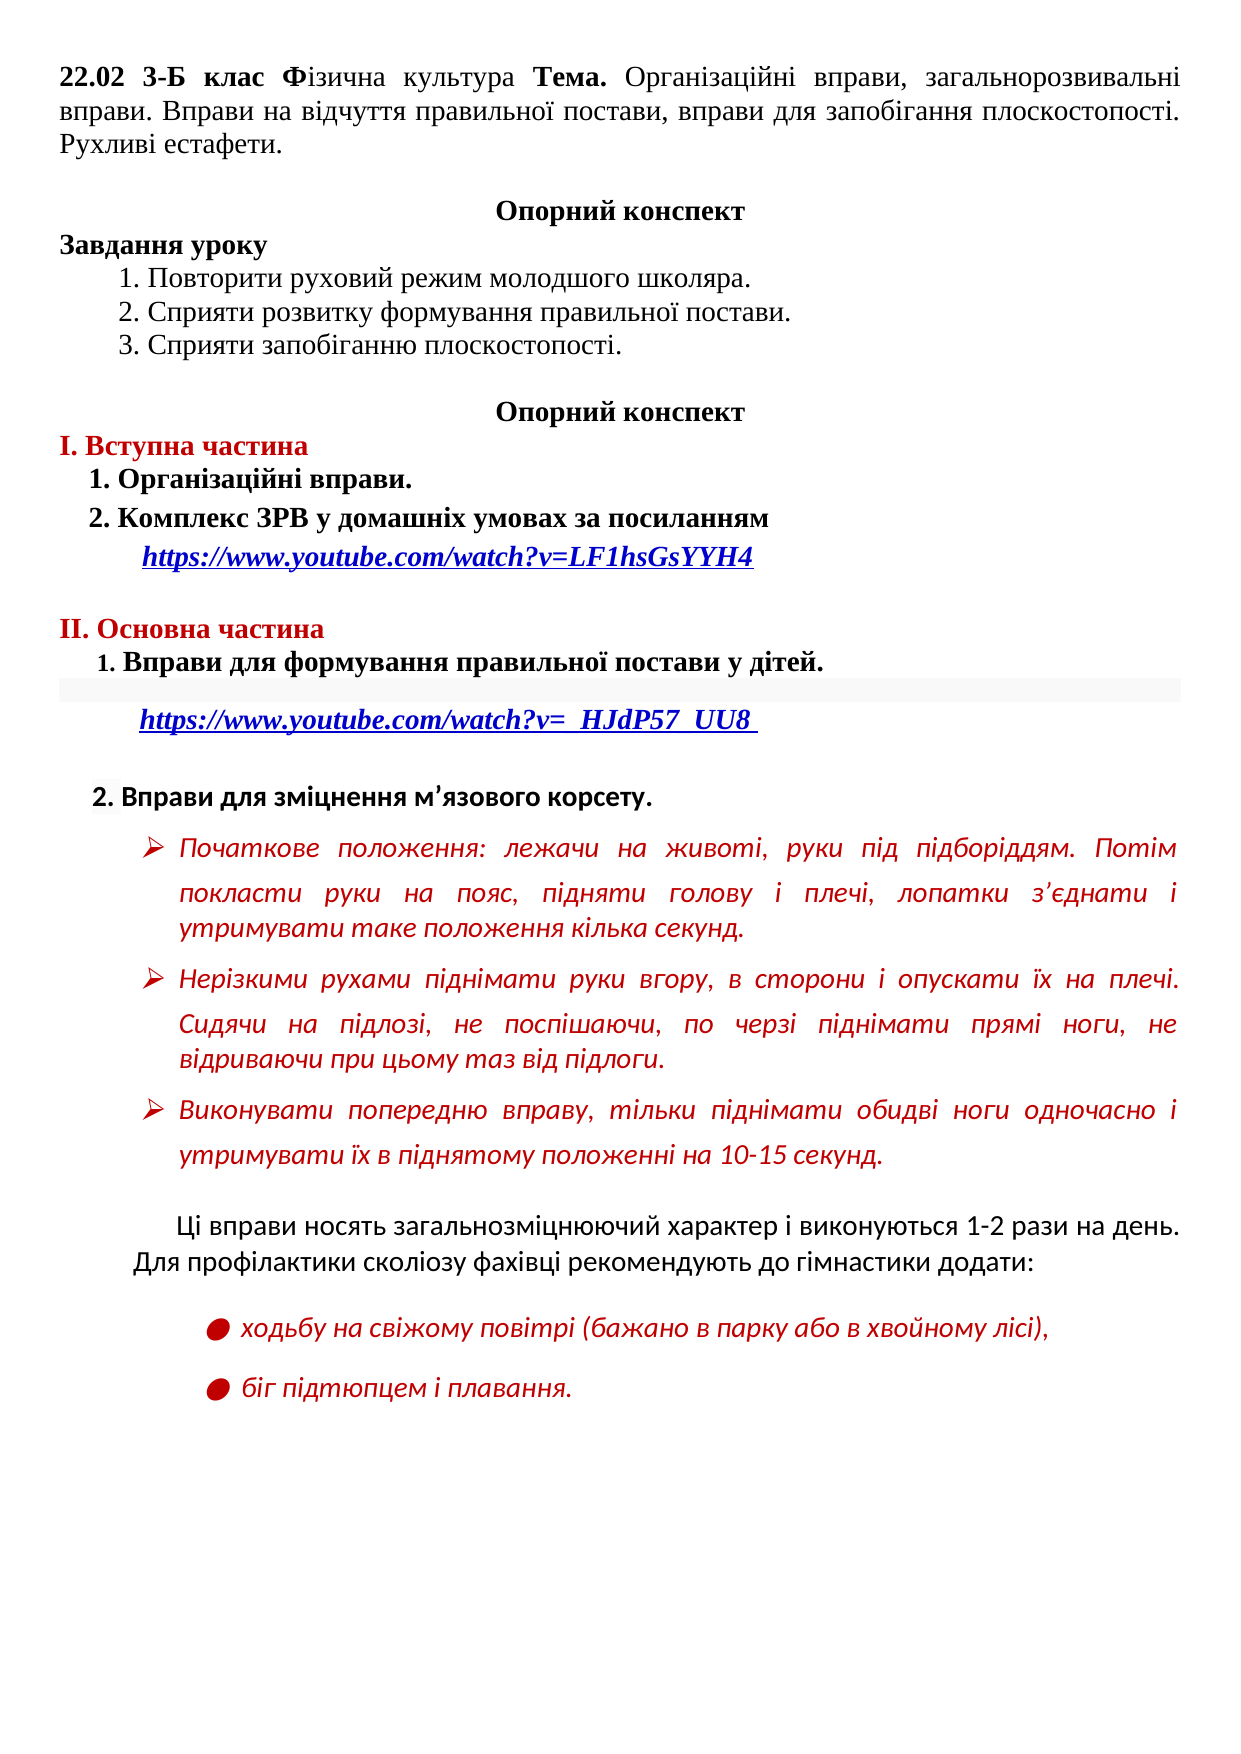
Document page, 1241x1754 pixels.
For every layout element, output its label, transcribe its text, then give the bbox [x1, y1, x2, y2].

text 2. Комплекс ЗРВ у домашніх умовах за посиланням [59, 500, 1181, 534]
text І. Вступна частина [59, 428, 1181, 462]
text Опорний конспект [59, 394, 1181, 428]
text https://www.youtube.com/watch?v=_HJdP57_UU8 [59, 702, 1181, 735]
text 1. Організаційні вправи. [59, 462, 1181, 495]
list Нерізкими рухами піднімати руки вгору, в сторони і опускати їх на плечі. Сидячи на підлозі, не поспішаючи, по черзі піднімати прямі ноги, не відриваючи при цьому таз від підлоги. [141, 945, 1181, 1076]
text 3. Сприяти запобіганню плоскостопості. [118, 327, 1181, 361]
text 22.02 3-Б клас Фізична культура Тема. Організаційні вправи, загальнорозвивальні вправи. Вправи на відчуття правильної постави, вправи для запобігання плоскостопості. Рухливі естафети. [59, 59, 1181, 160]
text Завдання уроку [59, 227, 1181, 260]
text 1. Вправи для формування правильної постави у дітей. [59, 644, 1181, 678]
list біг підтюпцем і плавання. [203, 1354, 1181, 1414]
text Опорний конспект [59, 193, 1181, 227]
list Початкове положення: лежачи на животі, руки під підборіддям. Потім покласти руки на пояс, підняти голову і плечі, лопатки з’єднати і утримувати таке положення кілька секунд. [141, 814, 1181, 945]
text 2. Сприяти розвитку формування правильної постави. [118, 294, 1181, 327]
text https://www.youtube.com/watch?v=LF1hsGsYYH4 [59, 539, 1181, 572]
list Виконувати попередню вправу, тільки піднімати обидві ноги одночасно і утримувати їх в піднятому положенні на 10-15 секунд. [141, 1076, 1181, 1172]
list ходьбу на свіжому повітрі (бажано в парку або в хвойному лісі), [203, 1294, 1181, 1354]
text ІІ. Основна частина [59, 611, 1181, 644]
text 2. Вправи для зміцнення м’язового корсету. [59, 778, 1181, 814]
text Ці вправи носять загальнозміцнюючий характер і виконуються 1-2 рази на день. Для профілактики сколіозу фахівці рекомендують до гімнастики додати: [133, 1172, 1181, 1278]
text 1. Повторити руховий режим молодшого школяра. [118, 260, 1181, 294]
